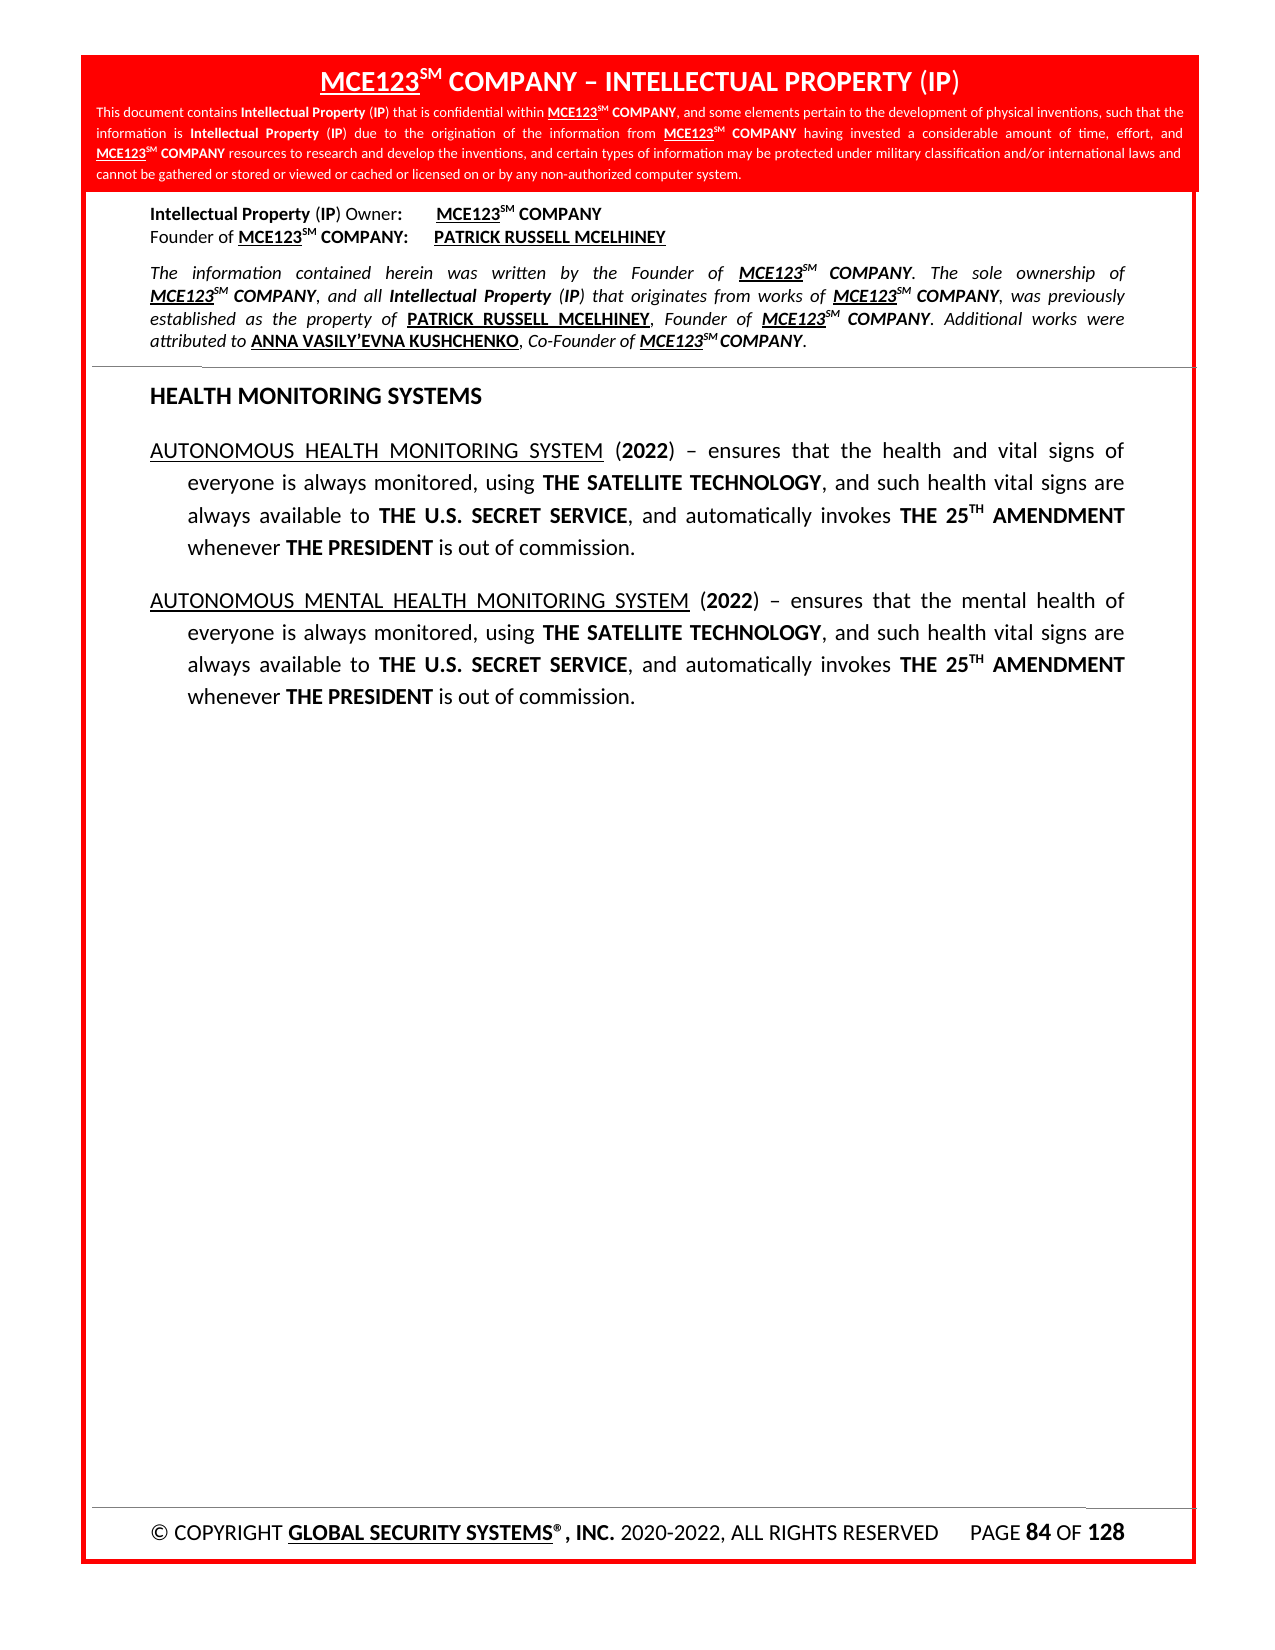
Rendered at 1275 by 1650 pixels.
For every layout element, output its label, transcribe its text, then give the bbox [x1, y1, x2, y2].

text HEALTH MONITORING SYSTEMS [150, 381, 1125, 411]
text AUTONOMOUS MENTAL HEALTH MONITORING SYSTEM (2022) – ensures that the mental health of everyone is always monitored, using THE SATELLITE TECHNOLOGY, and such health vital signs are always available to THE U.S. SECRET SERVICE, and automatically invokes THE 25TH AMENDMENT whenever THE PRESIDENT is out of commission. [150, 586, 1125, 711]
text AUTONOMOUS HEALTH MONITORING SYSTEM (2022) – ensures that the health and vital signs of everyone is always monitored, using THE SATELLITE TECHNOLOGY, and such health vital signs are always available to THE U.S. SECRET SERVICE, and automatically invokes THE 25TH AMENDMENT whenever THE PRESIDENT is out of commission. [150, 436, 1125, 561]
